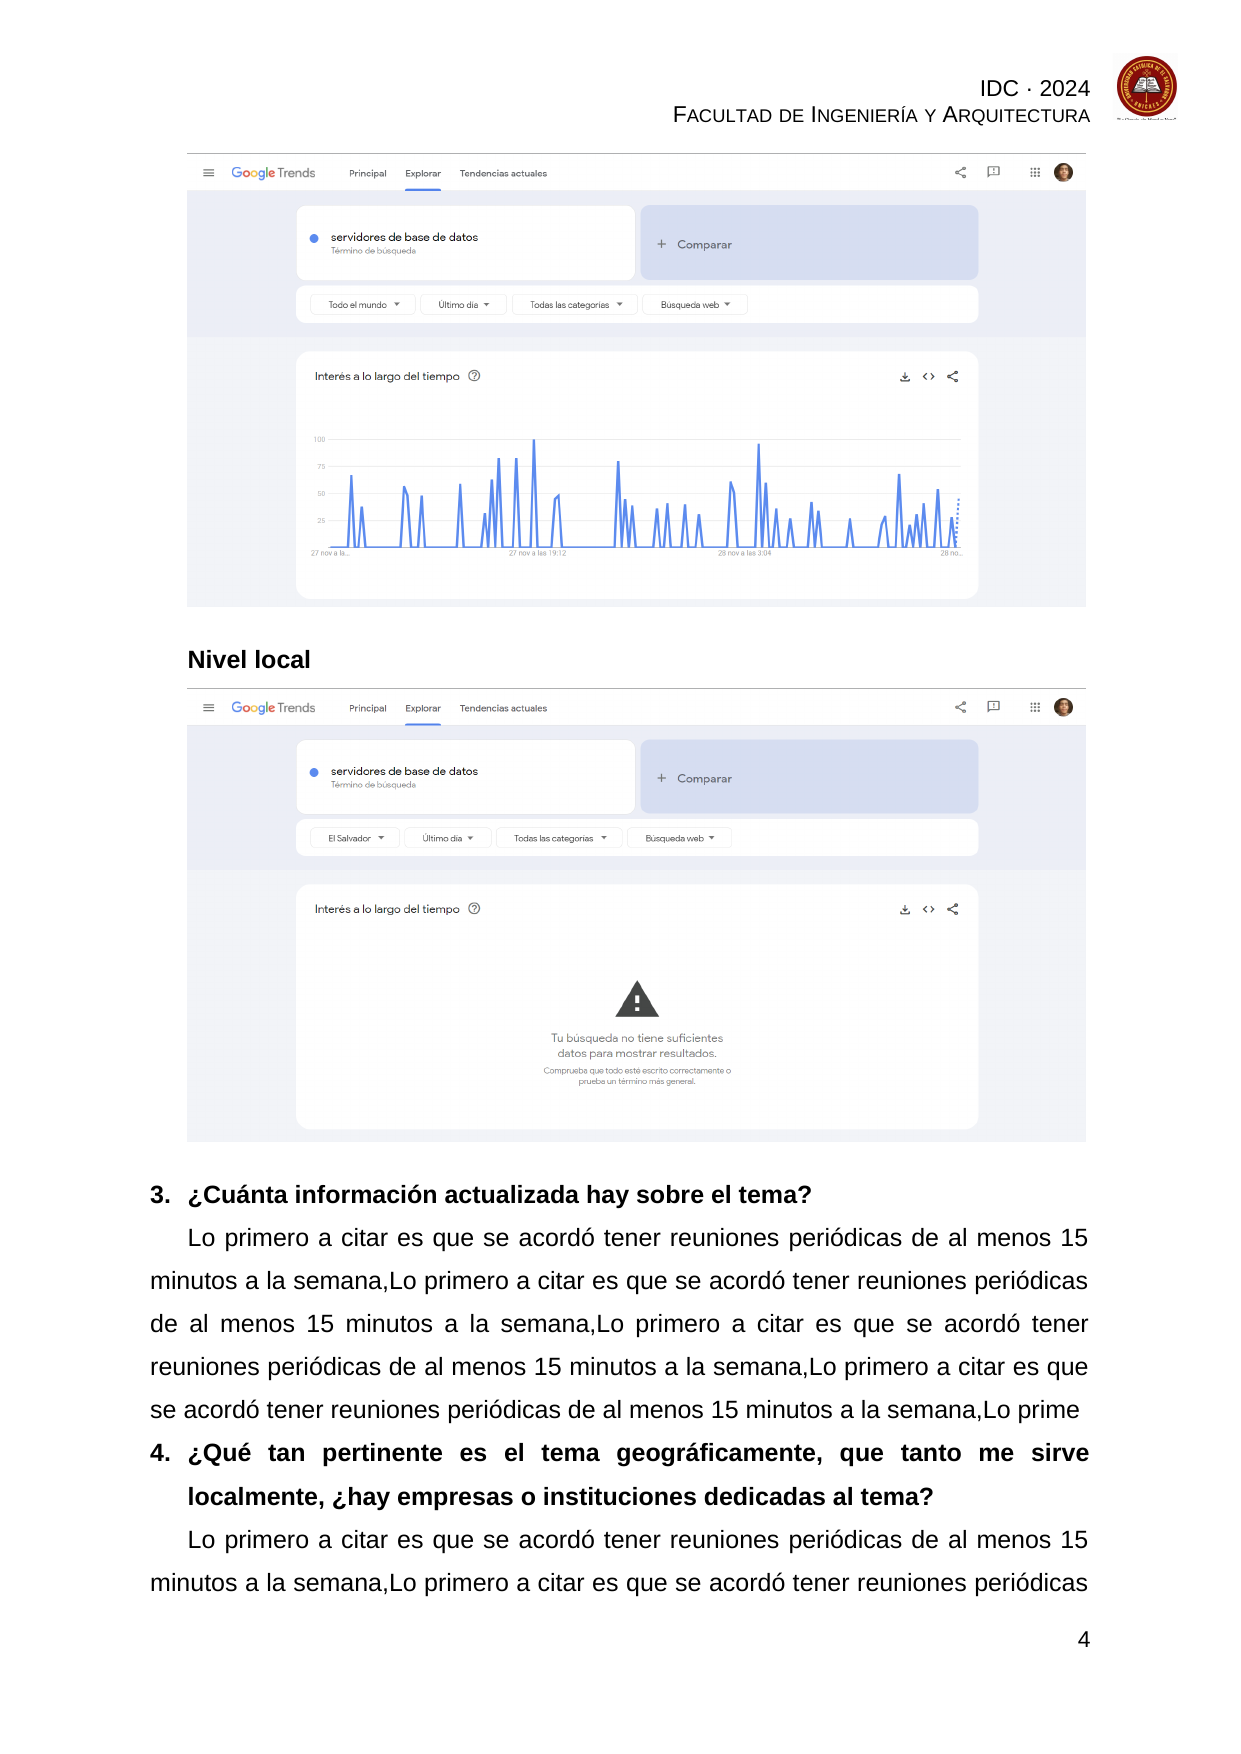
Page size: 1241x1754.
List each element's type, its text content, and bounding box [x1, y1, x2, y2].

list ¿Qué tan pertinente es el tema geográficamente, que tanto me sirve localmente, ¿hay empresas o instituciones dedicadas al tema? [150, 1438, 1090, 1510]
picture [187, 153, 1086, 607]
picture [187, 688, 1086, 1142]
picture [1112, 53, 1178, 119]
list Nivel local [187, 645, 1090, 674]
list ¿Cuánta información actualizada hay sobre el tema? [150, 1180, 1090, 1208]
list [150, 1525, 1090, 1597]
